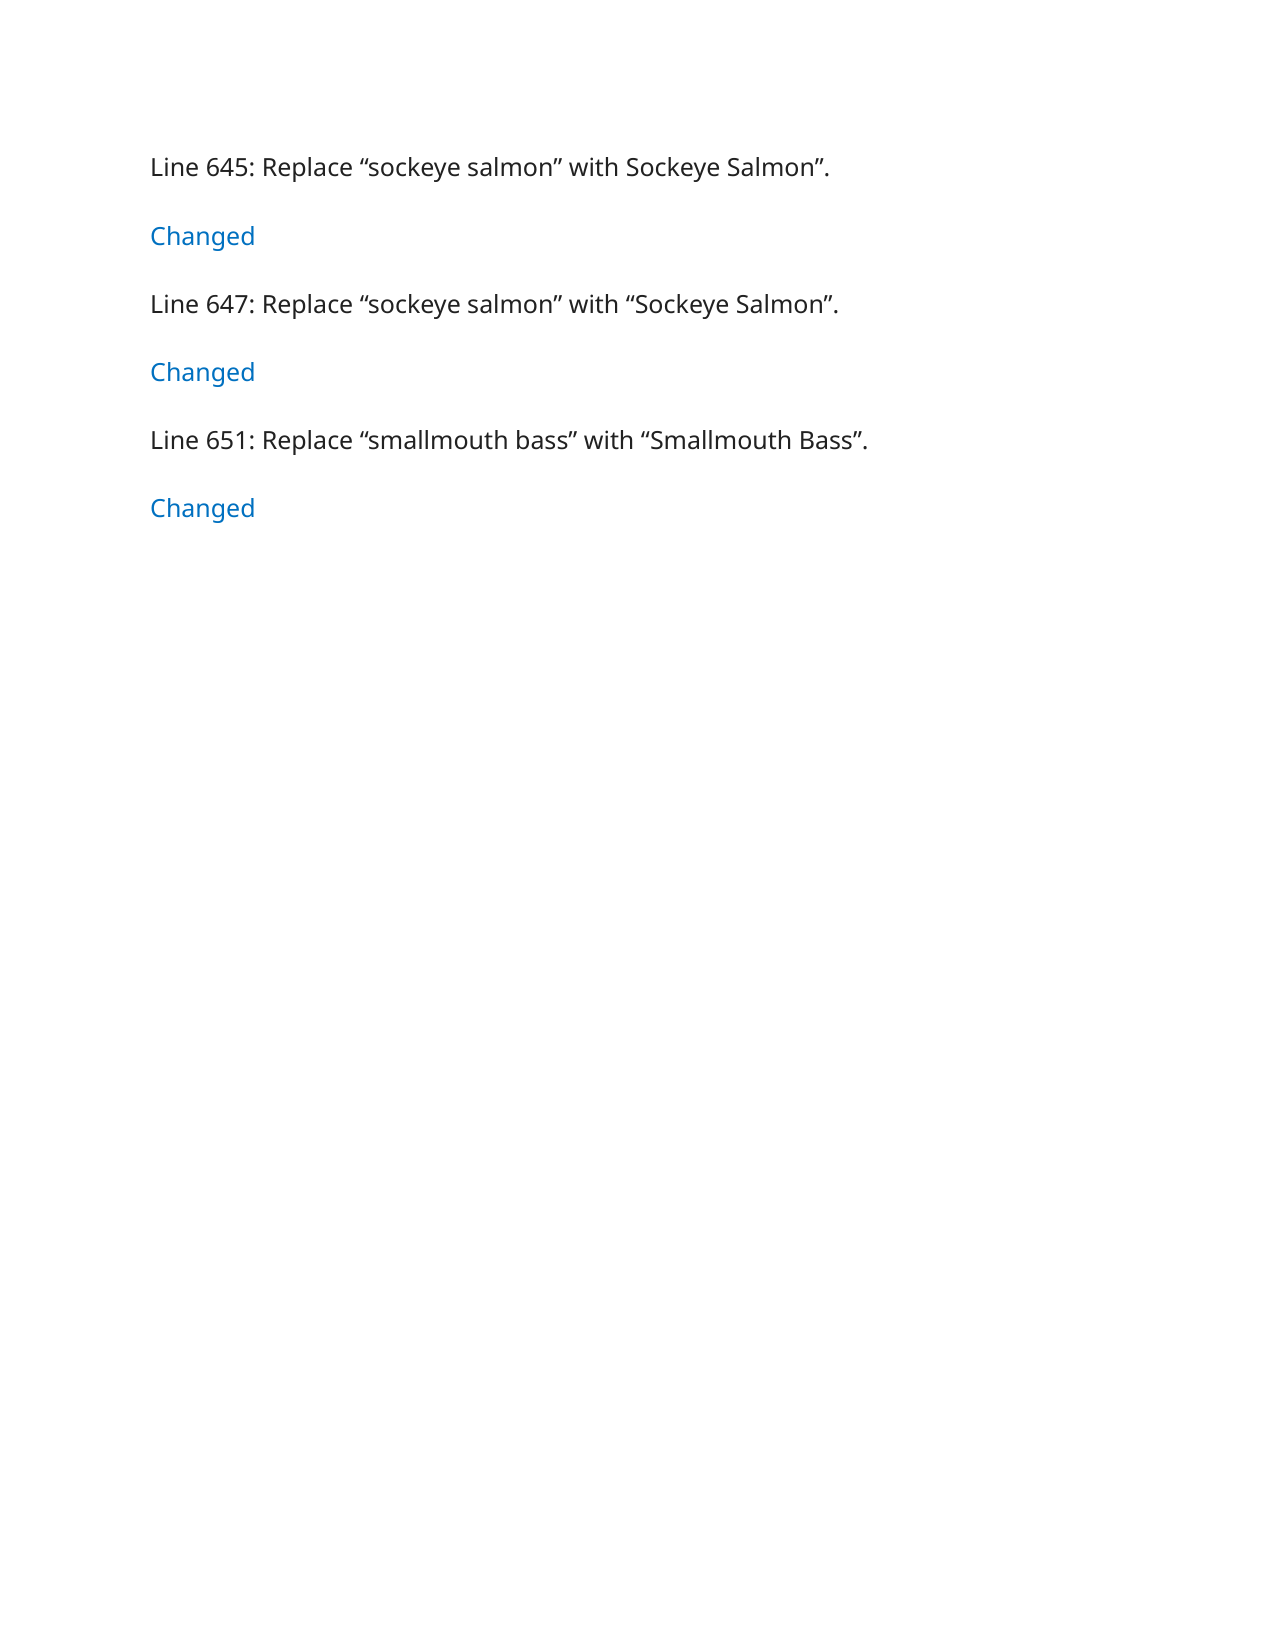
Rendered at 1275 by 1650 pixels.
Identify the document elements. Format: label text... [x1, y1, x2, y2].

text Changed [150, 491, 1125, 525]
text Line 647: Replace “sockeye salmon” with “Sockeye Salmon”. [150, 286, 1125, 320]
text Line 651: Replace “smallmouth bass” with “Smallmouth Bass”. [150, 422, 1125, 457]
text Changed [150, 218, 1125, 286]
text Line 645: Replace “sockeye salmon” with Sockeye Salmon”. [150, 150, 1125, 184]
text Changed [150, 354, 1125, 422]
